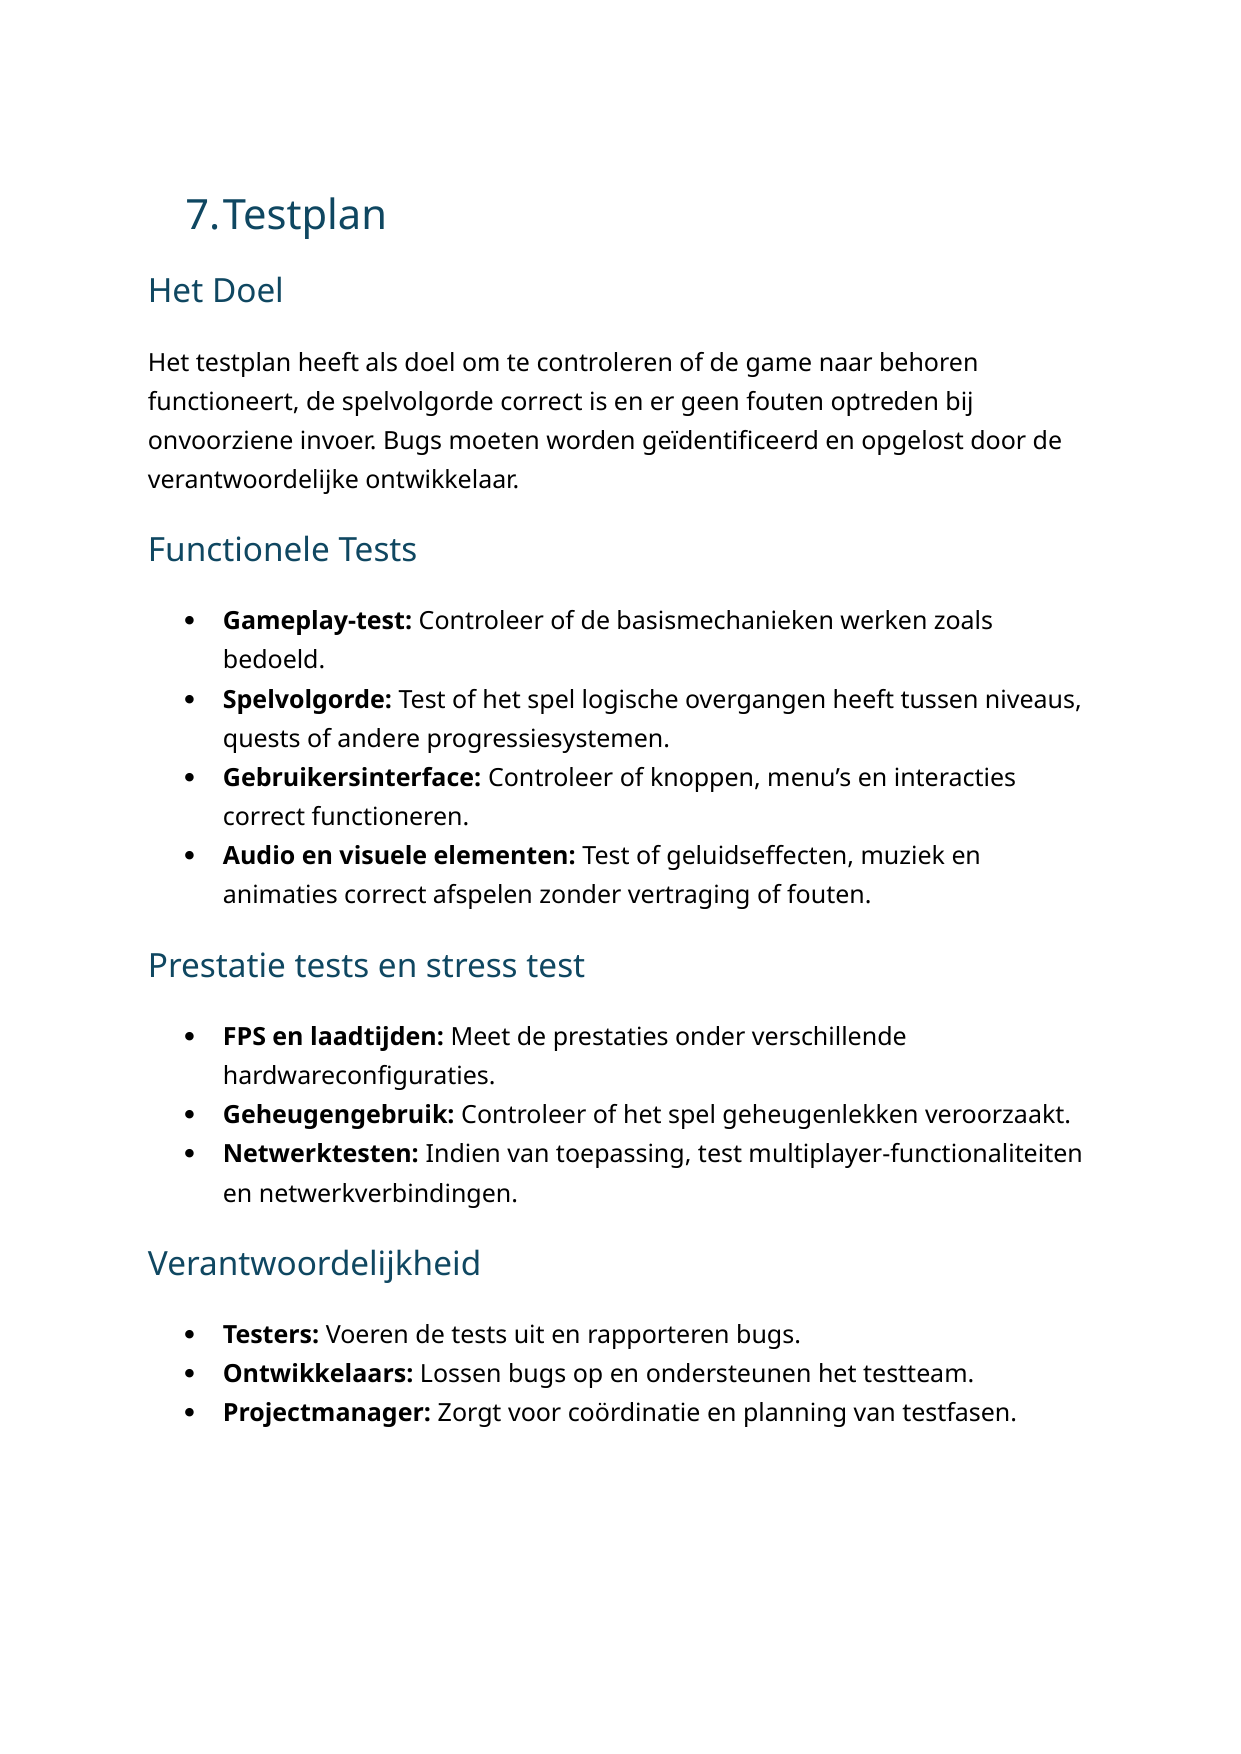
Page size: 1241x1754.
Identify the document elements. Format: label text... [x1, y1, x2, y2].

list Netwerktesten: Indien van toepassing, test multiplayer-functionaliteiten en netwerkverbindingen. [185, 1136, 1093, 1209]
list Testers: Voeren de tests uit en rapporteren bugs. [185, 1317, 1093, 1351]
list Gameplay-test: Controleer of de basismechanieken werken zoals bedoeld. [185, 603, 1093, 676]
list Spelvolgorde: Test of het spel logische overgangen heeft tussen niveaus, quests of andere progressiesystemen. [185, 681, 1093, 754]
list Geheugengebruik: Controleer of het spel geheugenlekken veroorzaakt. [185, 1097, 1093, 1131]
subtitle Prestatie tests en stress test [148, 941, 1093, 987]
list Projectmanager: Zorgt voor coördinatie en planning van testfasen. [185, 1395, 1093, 1429]
list Gebruikersinterface: Controleer of knoppen, menu’s en interacties correct functioneren. [185, 760, 1093, 833]
subtitle Testplan [185, 185, 1093, 242]
subtitle Het Doel [148, 267, 1093, 312]
list Audio en visuele elementen: Test of geluidseffecten, muziek en animaties correct afspelen zonder vertraging of fouten. [185, 838, 1093, 911]
list Ontwikkelaars: Lossen bugs op en ondersteunen het testteam. [185, 1356, 1093, 1390]
subtitle Functionele Tests [148, 526, 1093, 571]
list FPS en laadtijden: Meet de prestaties onder verschillende hardwareconfiguraties. [185, 1018, 1093, 1092]
text Het testplan heeft als doel om te controleren of de game naar behoren functioneert, de spelvolgorde correct is en er geen fouten optreden bij onvoorziene invoer. Bugs moeten worden geïdentificeerd en opgelost door de verantwoordelijke ontwikkelaar. [148, 344, 1093, 496]
subtitle Verantwoordelijkheid [148, 1239, 1093, 1285]
